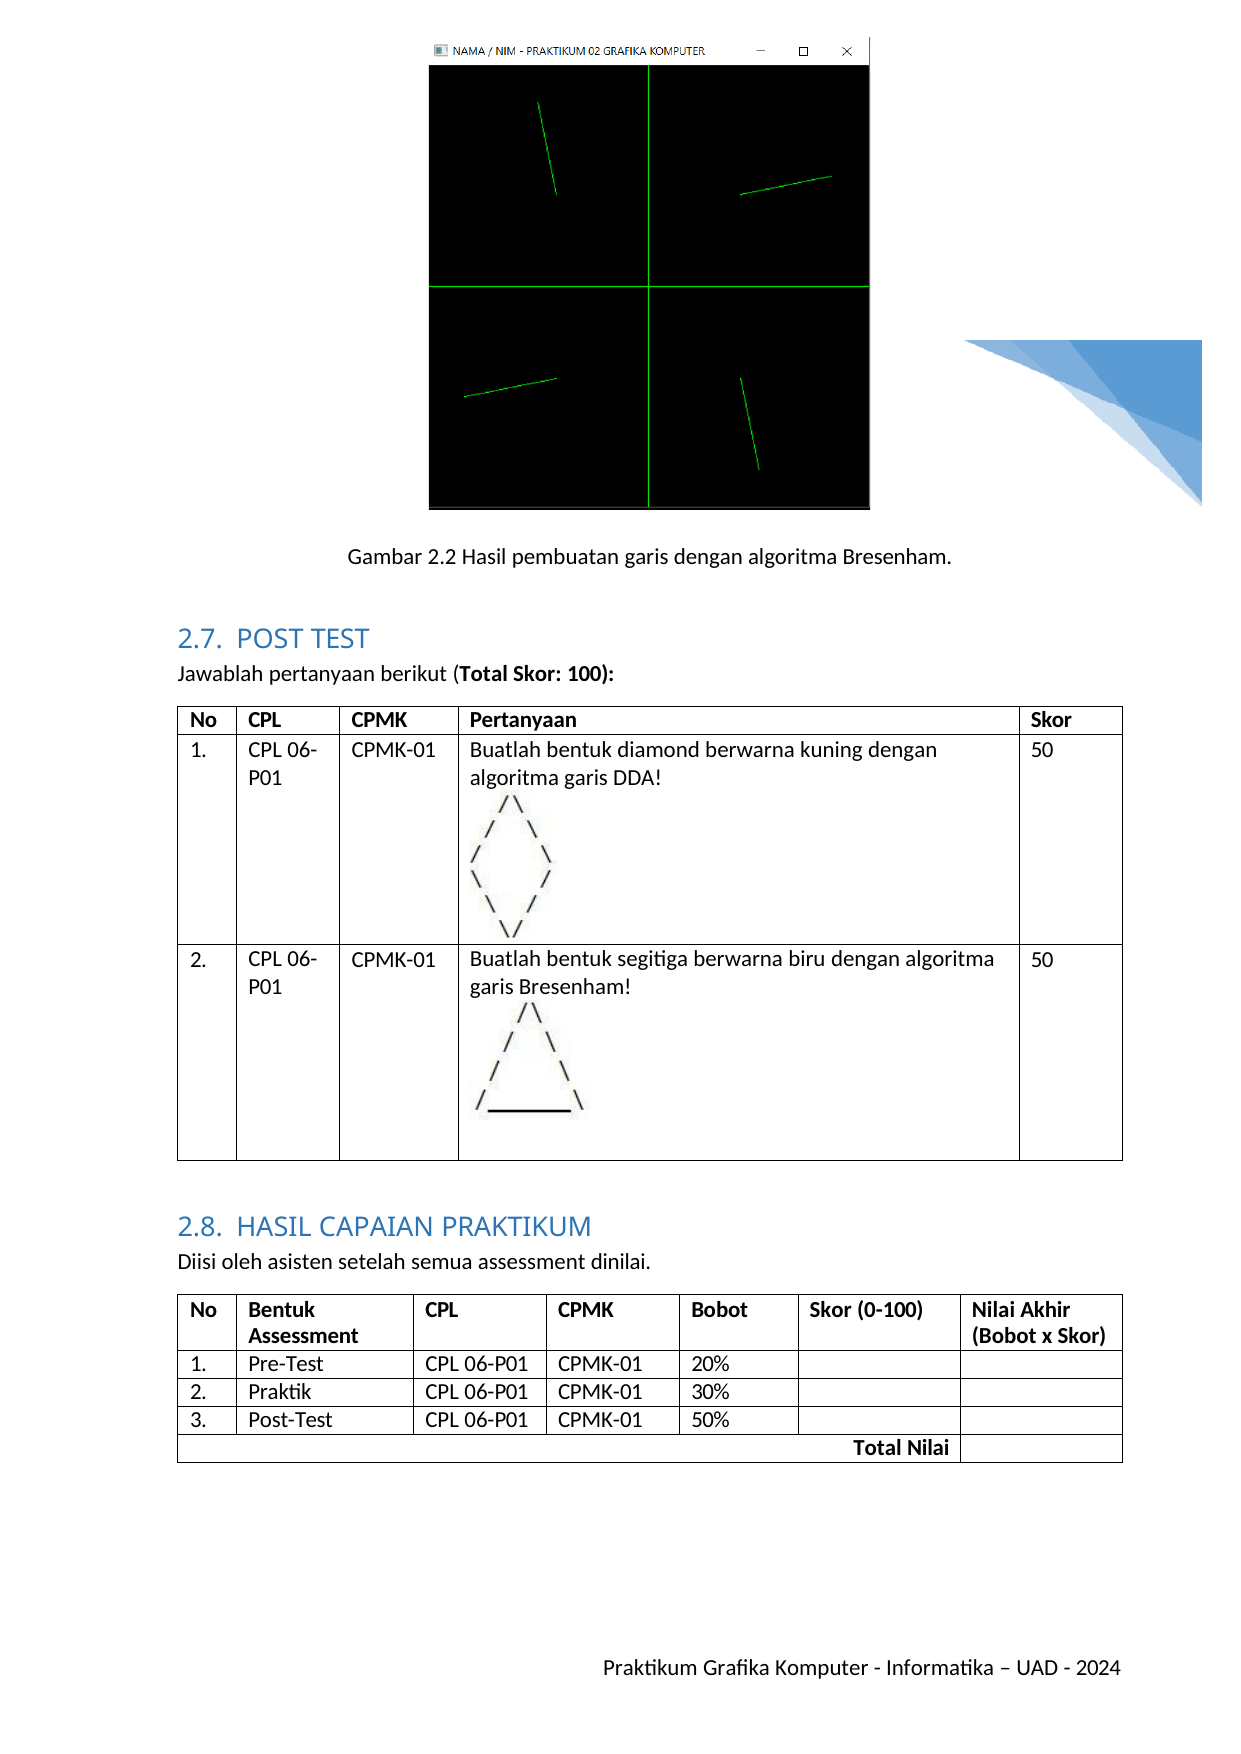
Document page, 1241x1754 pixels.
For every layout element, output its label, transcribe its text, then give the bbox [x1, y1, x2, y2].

table_cell Post-Test [237, 1407, 413, 1434]
table_cell CPMK-01 [340, 945, 458, 1159]
table_cell Buatlah bentuk segitiga berwarna biru dengan algoritma garis Bresenham! [459, 945, 1019, 1159]
table_cell CPL 06-P01 [414, 1351, 546, 1378]
table_cell Pre-Test [237, 1351, 413, 1378]
picture [469, 790, 558, 944]
picture [469, 1000, 590, 1120]
table_cell 30% [680, 1379, 798, 1406]
table_cell 50 [1020, 945, 1122, 1159]
table_header Skor (0-100) [799, 1295, 960, 1350]
table_header No [178, 1295, 236, 1350]
table_cell CPL 06-P01 [414, 1407, 546, 1434]
table_header CPMK [547, 1295, 679, 1350]
table_header Nilai Akhir (Bobot x Skor) [961, 1295, 1122, 1350]
table_header Skor [1020, 707, 1122, 734]
table_cell [799, 1407, 960, 1434]
table_cell CPMK-01 [547, 1407, 679, 1434]
table_cell Praktik [237, 1379, 413, 1406]
table_cell [799, 1379, 960, 1406]
table_header CPL [237, 707, 339, 734]
text Jawablah pertanyaan berikut (Total Skor: 100): [177, 659, 1240, 687]
subtitle HASIL CAPAIAN PRAKTIKUM [177, 1208, 1240, 1244]
table_cell 2. [178, 1379, 236, 1406]
table_cell [961, 1407, 1122, 1434]
table_header Bobot [680, 1295, 798, 1350]
table_cell [961, 1351, 1122, 1378]
table_cell 1. [178, 1351, 236, 1378]
text Gambar 2.2 Hasil pembuatan garis dengan algoritma Bresenham. [226, 542, 1073, 570]
table_cell [799, 1351, 960, 1378]
table_header Pertanyaan [459, 707, 1019, 734]
table_header Bentuk Assessment [237, 1295, 413, 1350]
table_cell 2. [178, 945, 236, 1159]
table_header No [178, 707, 236, 734]
table_cell [961, 1435, 1122, 1462]
table_cell 20% [680, 1351, 798, 1378]
table_cell Total Nilai [178, 1435, 960, 1462]
picture [961, 340, 1203, 509]
table_cell CPL 06-P01 [414, 1379, 546, 1406]
table_cell 50% [680, 1407, 798, 1434]
table_header CPMK [340, 707, 458, 734]
table_cell [961, 1379, 1122, 1406]
table_cell CPMK-01 [547, 1351, 679, 1378]
table_cell CPMK-01 [547, 1379, 679, 1406]
table_cell Buatlah bentuk diamond berwarna kuning dengan algoritma garis DDA! [459, 735, 1019, 944]
table_cell 3. [178, 1407, 236, 1434]
table_header CPL [414, 1295, 546, 1350]
table_cell 1. [178, 735, 236, 944]
table_cell CPMK-01 [340, 735, 458, 944]
text Diisi oleh asisten setelah semua assessment dinilai. [177, 1247, 1240, 1275]
table_cell CPL 06- P01 [237, 735, 339, 944]
picture [428, 37, 871, 510]
subtitle POST TEST [177, 620, 1240, 657]
table_cell CPL 06- P01 [237, 945, 339, 1159]
table_cell 50 [1020, 735, 1122, 944]
